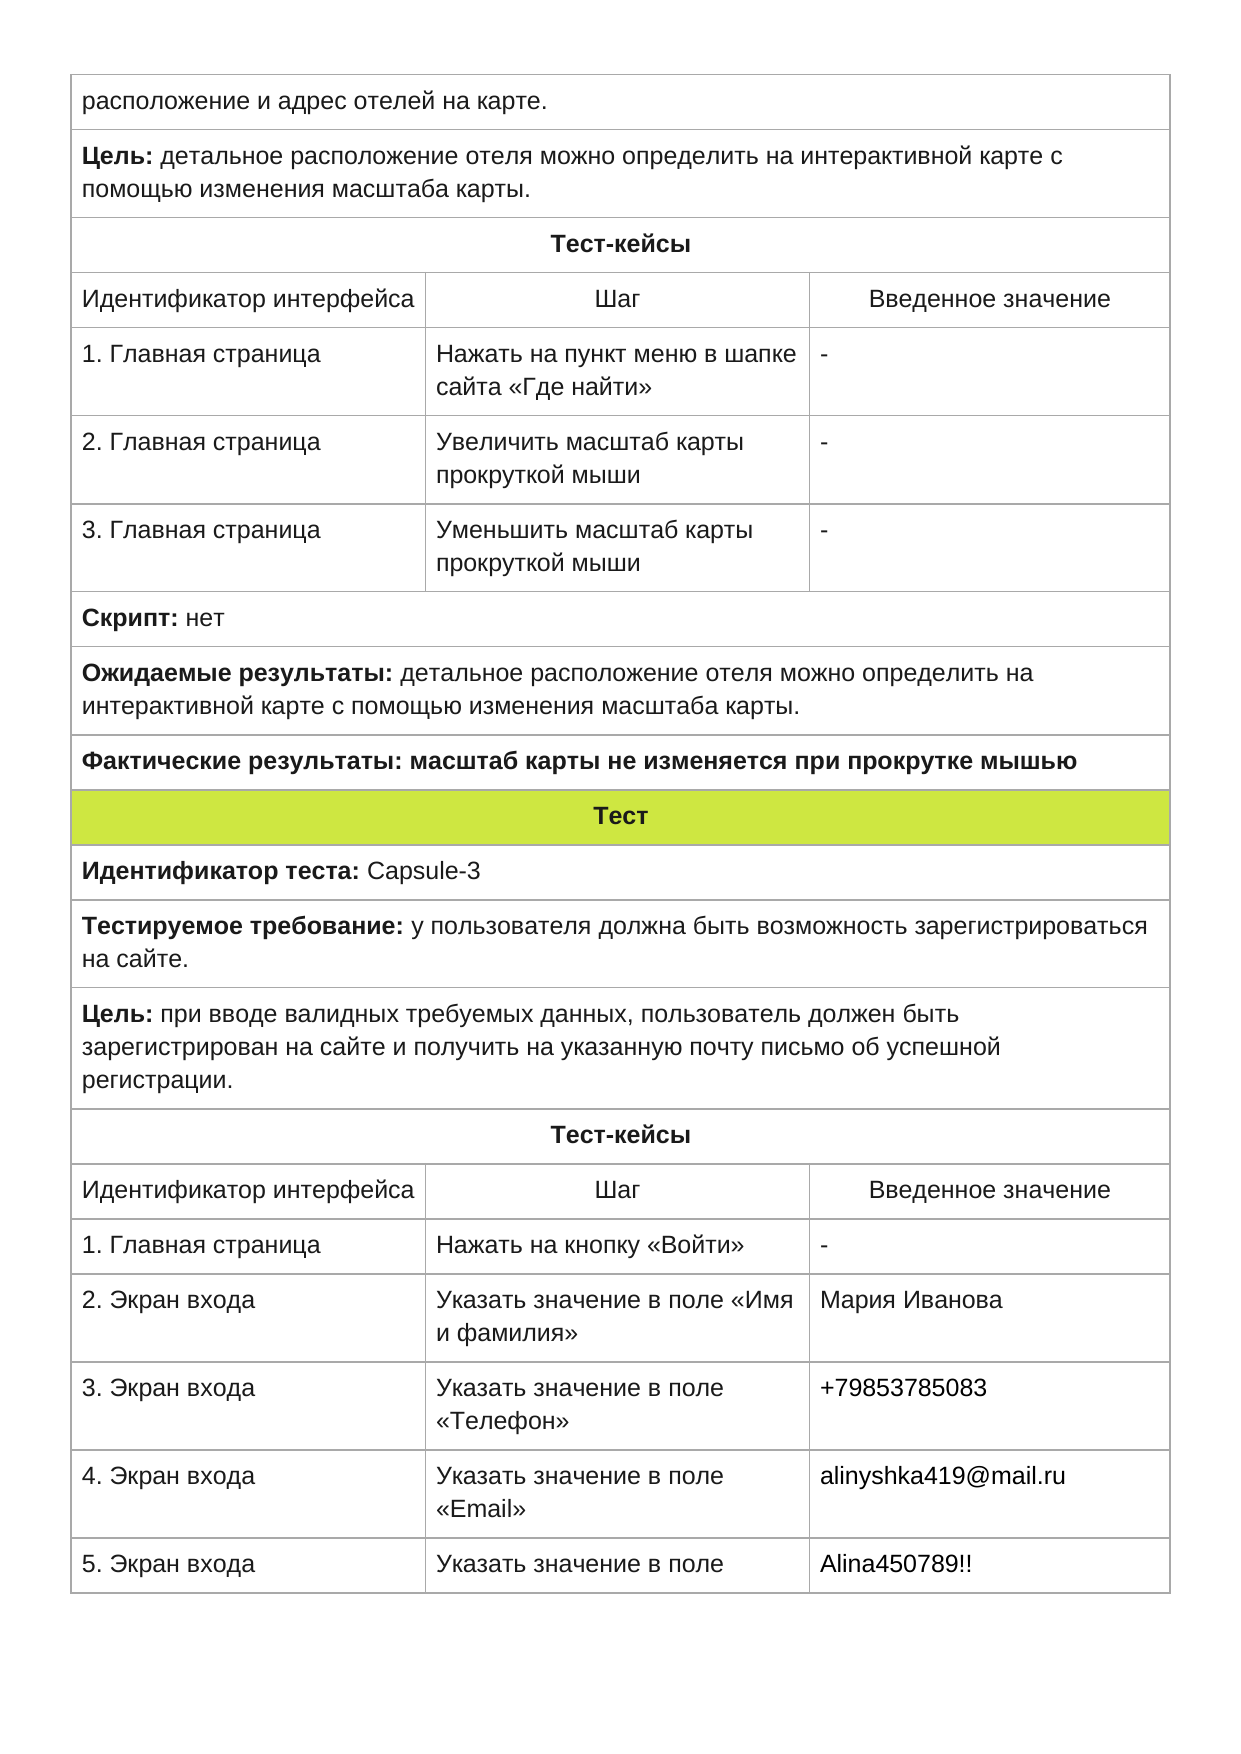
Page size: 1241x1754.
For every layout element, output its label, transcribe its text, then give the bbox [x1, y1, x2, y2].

table_cell Цель: детальное расположение отеля можно определить на интерактивной карте с помощью изменения масштаба карты. [72, 130, 1169, 217]
table_cell +79853785083 [810, 1363, 1169, 1449]
table_cell Идентификатор интерфейса [72, 273, 425, 327]
table_cell 2. Главная страница [72, 416, 425, 503]
table_cell Тест-кейсы [72, 218, 1169, 272]
table_cell Alina450789!! [810, 1539, 1169, 1592]
table_cell Шаг [426, 273, 809, 327]
table_cell Идентификатор теста: Capsule-3 [72, 846, 1169, 899]
table_cell 5. Экран входа [72, 1539, 425, 1592]
table_cell - [810, 505, 1169, 591]
table_cell Шаг [426, 1165, 809, 1218]
table_cell Тестируемое требование: у пользователя должна быть возможность зарегистрироваться на сайте. [72, 901, 1169, 987]
table_cell Скрипт: нет [72, 592, 1169, 646]
table_cell Увеличить масштаб карты прокруткой мыши [426, 416, 809, 503]
table_cell 4. Экран входа [72, 1451, 425, 1537]
table_cell Указать значение в поле «Телефон» [426, 1363, 809, 1449]
table_cell Введенное значение [810, 1165, 1169, 1218]
table_cell Указать значение в поле «Имя и фамилия» [426, 1275, 809, 1361]
table_cell - [810, 328, 1169, 415]
table_cell Нажать на пункт меню в шапке сайта «Где найти» [426, 328, 809, 415]
table_cell alinyshka419@mail.ru [810, 1451, 1169, 1537]
table_cell 2. Экран входа [72, 1275, 425, 1361]
table_cell Фактические результаты: масштаб карты не изменяется при прокрутке мышью [72, 736, 1169, 789]
table_cell Указать значение в поле «Email» [426, 1451, 809, 1537]
table_cell 1. Главная страница [72, 1220, 425, 1273]
table_cell Тест-кейсы [72, 1110, 1169, 1163]
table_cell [72, 75, 1169, 129]
table_cell Тест [72, 791, 1169, 844]
table_cell Цель: при вводе валидных требуемых данных, пользователь должен быть зарегистрирован на сайте и получить на указанную почту письмо об успешной регистрации. [72, 988, 1169, 1108]
table_cell 3. Экран входа [72, 1363, 425, 1449]
table_cell Мария Иванова [810, 1275, 1169, 1361]
table_cell Введенное значение [810, 273, 1169, 327]
table_cell Нажать на кнопку «Войти» [426, 1220, 809, 1273]
table_cell Ожидаемые результаты: детальное расположение отеля можно определить на интерактивной карте с помощью изменения масштаба карты. [72, 647, 1169, 734]
table_cell - [810, 416, 1169, 503]
table_cell - [810, 1220, 1169, 1273]
table_cell 1. Главная страница [72, 328, 425, 415]
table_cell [426, 1539, 809, 1592]
table_cell Уменьшить масштаб карты прокруткой мыши [426, 505, 809, 591]
table_cell Идентификатор интерфейса [72, 1165, 425, 1218]
table_cell 3. Главная страница [72, 505, 425, 591]
